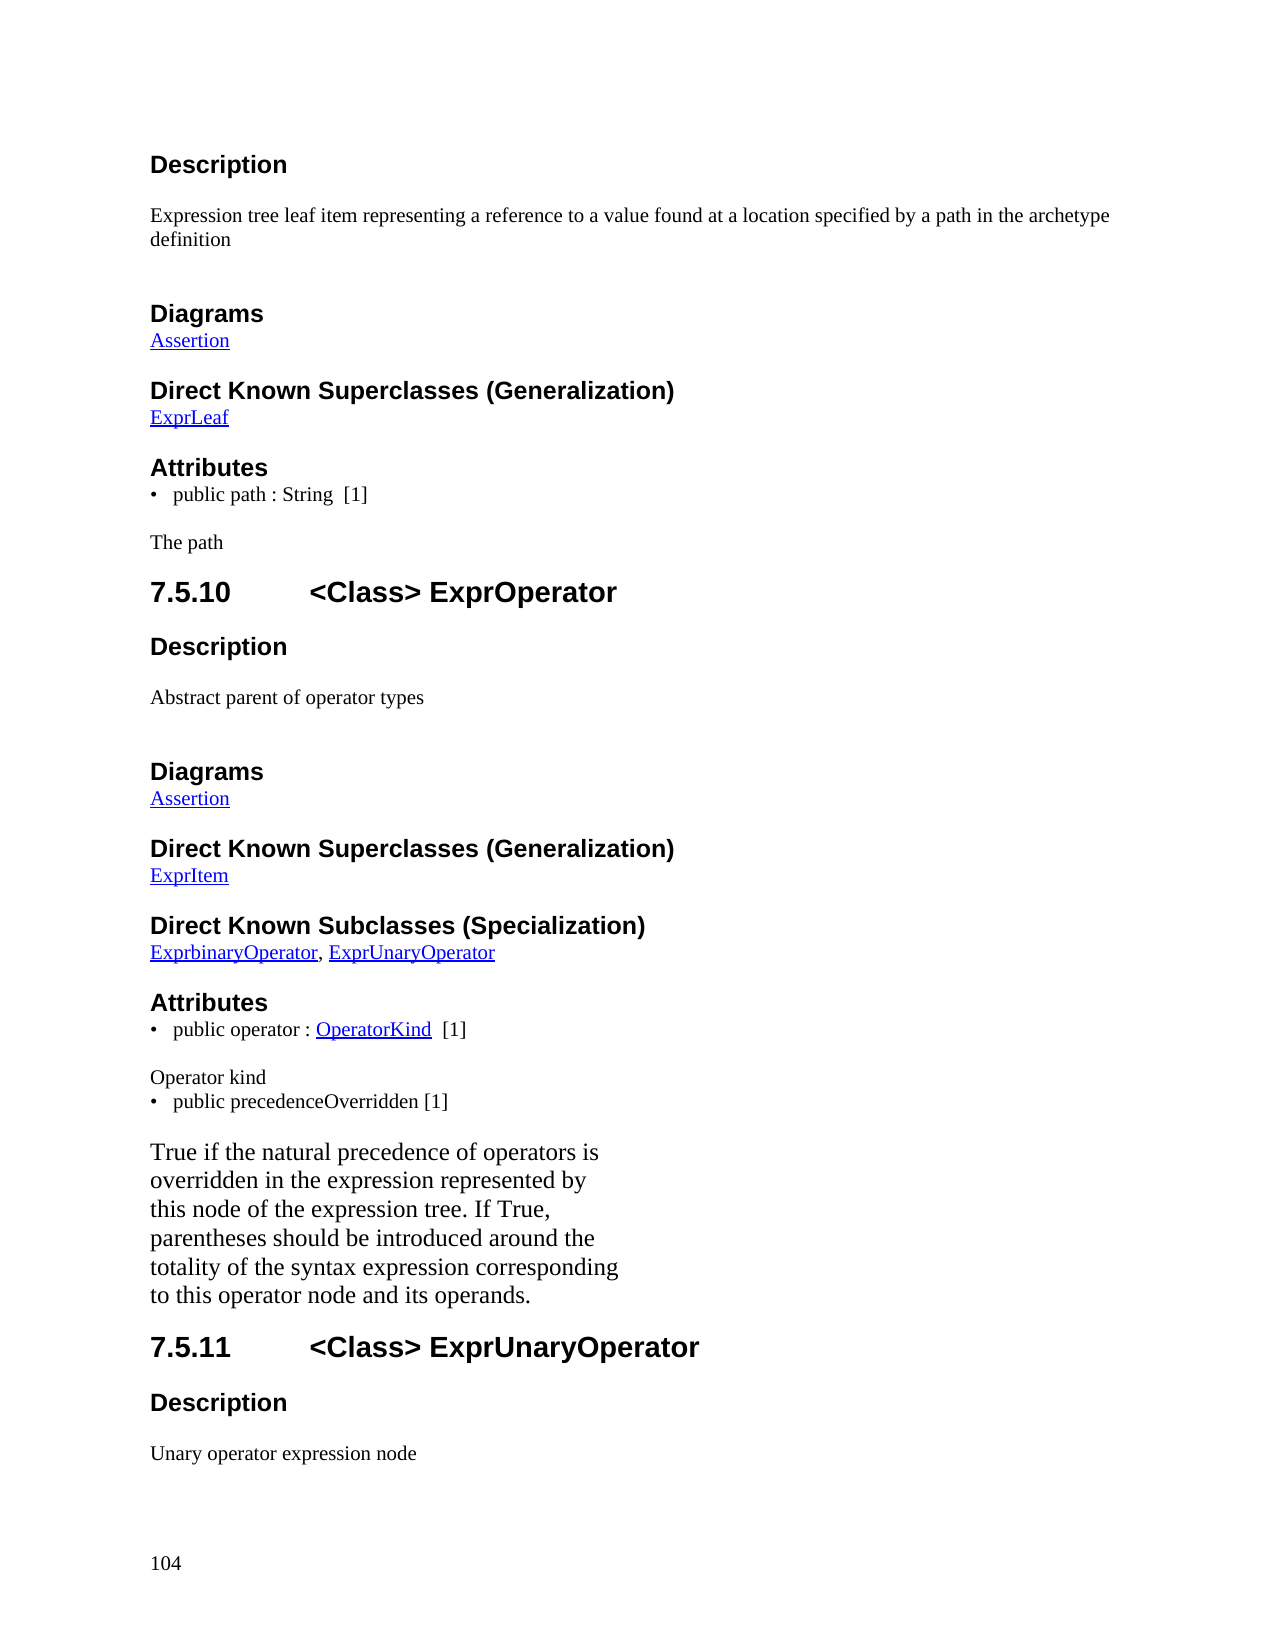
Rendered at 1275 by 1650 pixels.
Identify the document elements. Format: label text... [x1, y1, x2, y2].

text • public operator : OperatorKind [1] [150, 1017, 1125, 1041]
text Attributes [150, 453, 1125, 482]
text Expression tree leaf item representing a reference to a value found at a location specified by a path in the archetype definition [150, 203, 1125, 251]
text Description [150, 150, 1125, 179]
text True if the natural precedence of operators is [150, 1137, 1125, 1166]
subtitle <Class> ExprUnaryOperator [150, 1330, 1125, 1364]
text Assertion [150, 328, 1125, 352]
text ExprLeaf [150, 405, 1125, 429]
text Abstract parent of operator types [150, 685, 1125, 709]
text The path [150, 530, 1125, 554]
text • public precedenceOverridden [1] [150, 1089, 1125, 1113]
text • public path : String [1] [150, 482, 1125, 506]
text totality of the syntax expression corresponding [150, 1252, 1125, 1281]
text ExprbinaryOperator, ExprUnaryOperator [150, 940, 1125, 964]
text Operator kind [150, 1065, 1125, 1089]
text ExprItem [150, 863, 1125, 887]
text Direct Known Subclasses (Specialization) [150, 911, 1125, 940]
text Diagrams [150, 757, 1125, 786]
text Description [150, 1388, 1125, 1417]
text to this operator node and its operands. [150, 1281, 1125, 1309]
text overridden in the expression represented by [150, 1166, 1125, 1194]
text Direct Known Superclasses (Generalization) [150, 376, 1125, 405]
text Attributes [150, 988, 1125, 1017]
text Description [150, 632, 1125, 661]
text this node of the expression tree. If True, [150, 1194, 1125, 1223]
text Unary operator expression node [150, 1441, 1125, 1465]
text Direct Known Superclasses (Generalization) [150, 834, 1125, 863]
text Diagrams [150, 299, 1125, 328]
text parentheses should be introduced around the [150, 1223, 1125, 1252]
text Assertion [150, 786, 1125, 810]
subtitle <Class> ExprOperator [150, 574, 1125, 608]
